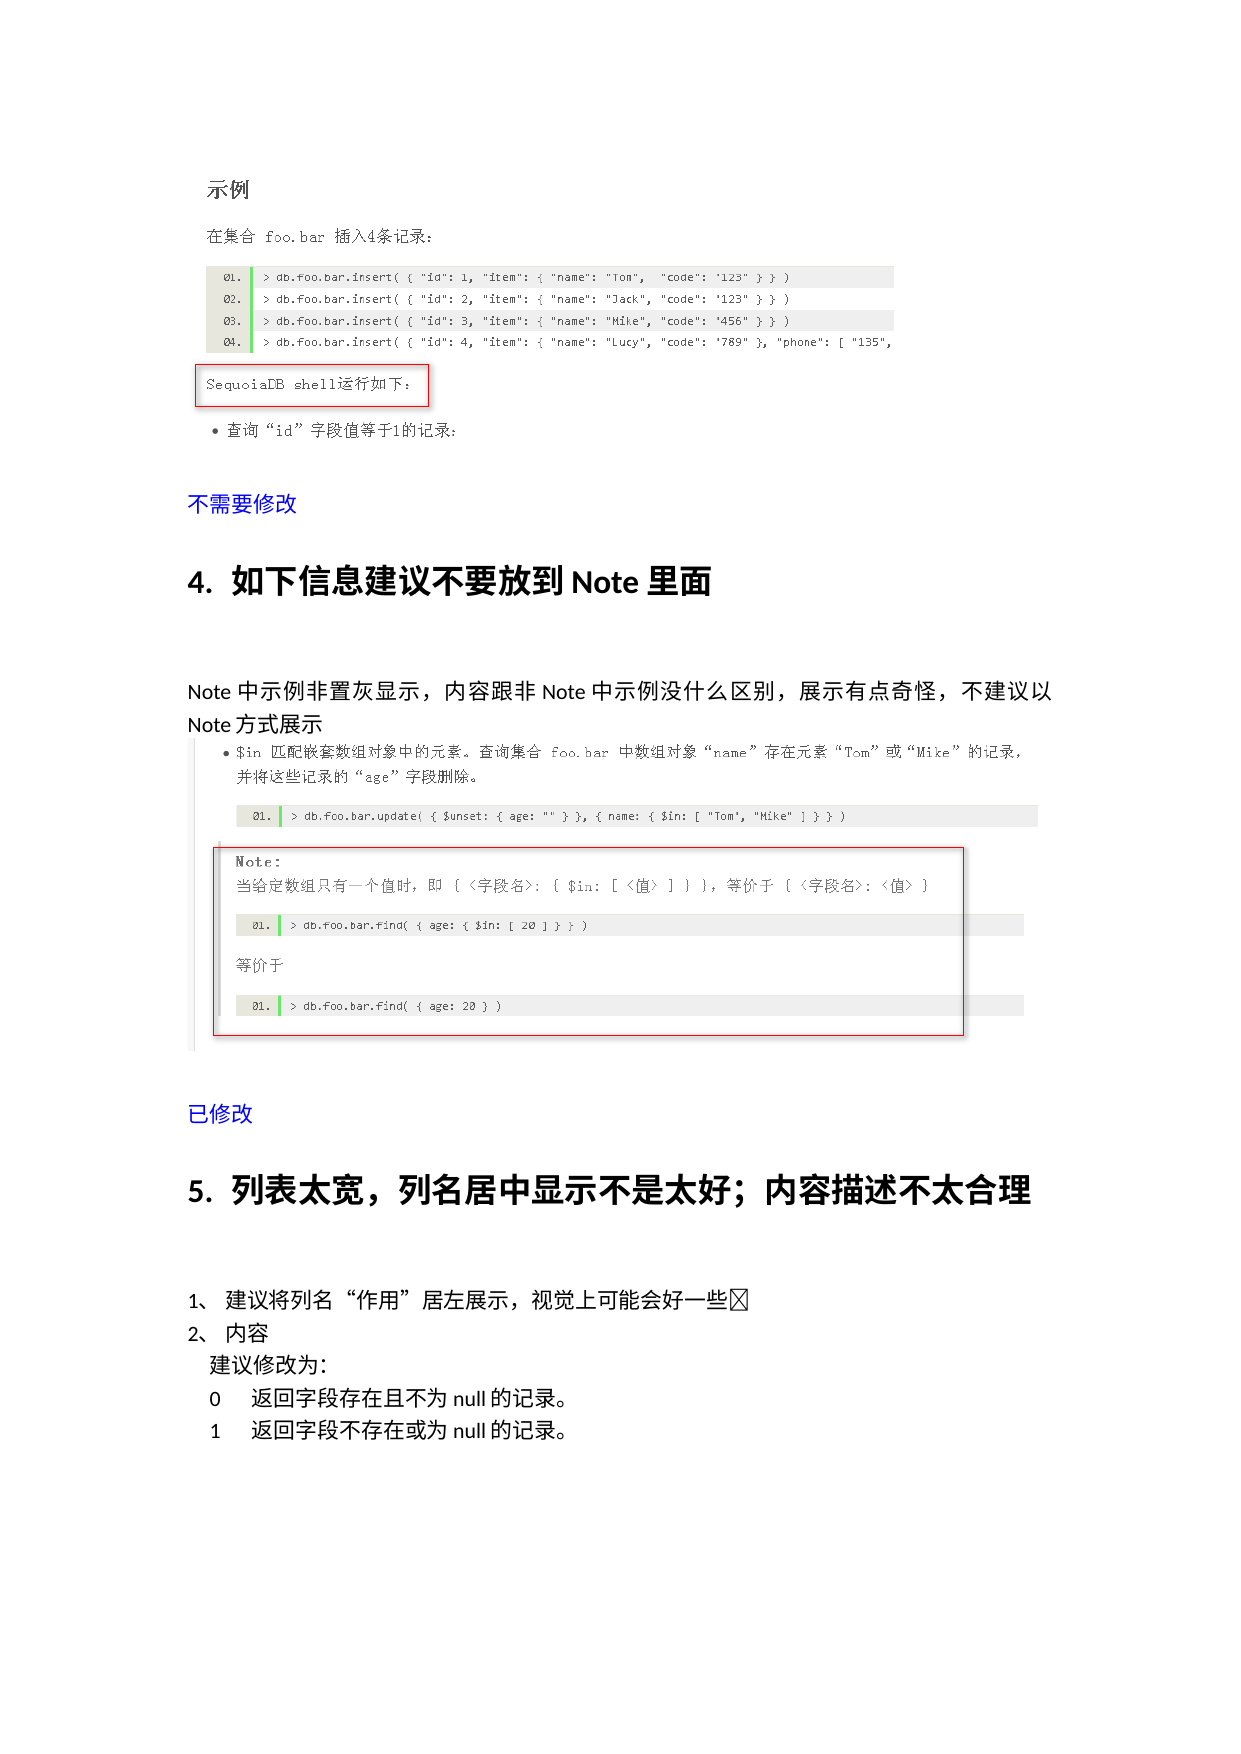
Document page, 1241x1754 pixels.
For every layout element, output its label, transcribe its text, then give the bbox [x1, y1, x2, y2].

picture [187, 162, 894, 444]
subtitle 列表太宽，列名居中显示不是太好；内容描述不太合理 [187, 1156, 1053, 1221]
subtitle 如下信息建议不要放到Note里面 [187, 547, 1053, 612]
text 已修改 [187, 1096, 1053, 1129]
text Note中示例非置灰显示，内容跟非Note中示例没什么区别，展示有点奇怪，不建议以Note方式展示 [187, 674, 1053, 738]
picture [187, 738, 1053, 1051]
list 建议将列名“作用”居左展示，视觉上可能会好一些 [187, 1283, 1053, 1316]
text 不需要修改 [187, 487, 1053, 519]
list 返回字段存在且不为null的记录。 [209, 1381, 1053, 1413]
list 返回字段不存在或为null的记录。 [209, 1413, 1053, 1446]
text 建议修改为： [209, 1348, 1053, 1381]
list 内容 [187, 1316, 1053, 1348]
